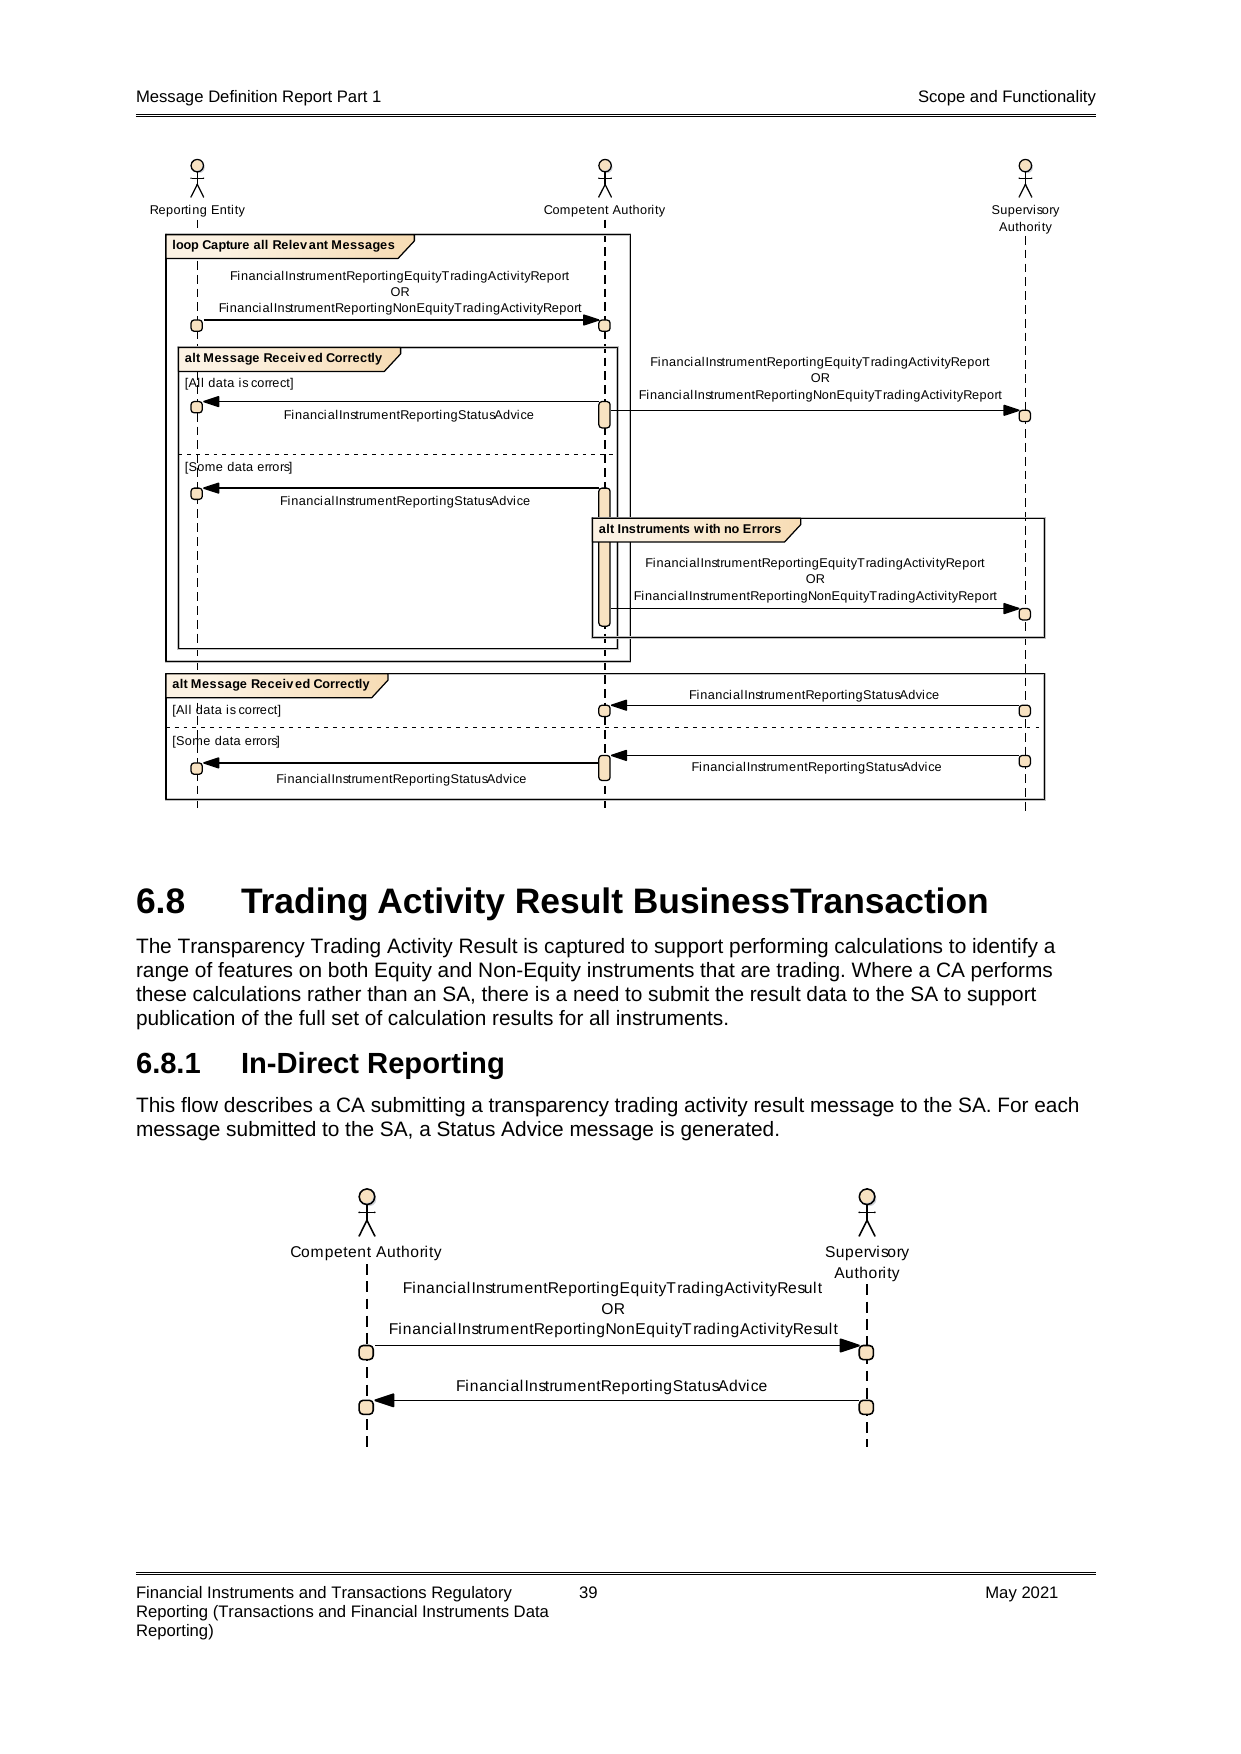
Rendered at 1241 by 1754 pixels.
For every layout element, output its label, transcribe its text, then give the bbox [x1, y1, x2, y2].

subtitle Trading Activity Result BusinessTransaction [136, 881, 1104, 921]
text The Transparency Trading Activity Result is captured to support performing calculations to identify a range of features on both Equity and Non-Equity instruments that are trading. Where a CA performs these calculations rather than an SA, there is a need to submit the result data to the SA to support publication of the full set of calculation results for all instruments. [136, 934, 1104, 1030]
text This flow describes a CA submitting a transparency trading activity result message to the SA. For each message submitted to the SA, a Status Advice message is generated. [136, 1092, 1104, 1140]
subtitle In-Direct Reporting [136, 1046, 1104, 1080]
